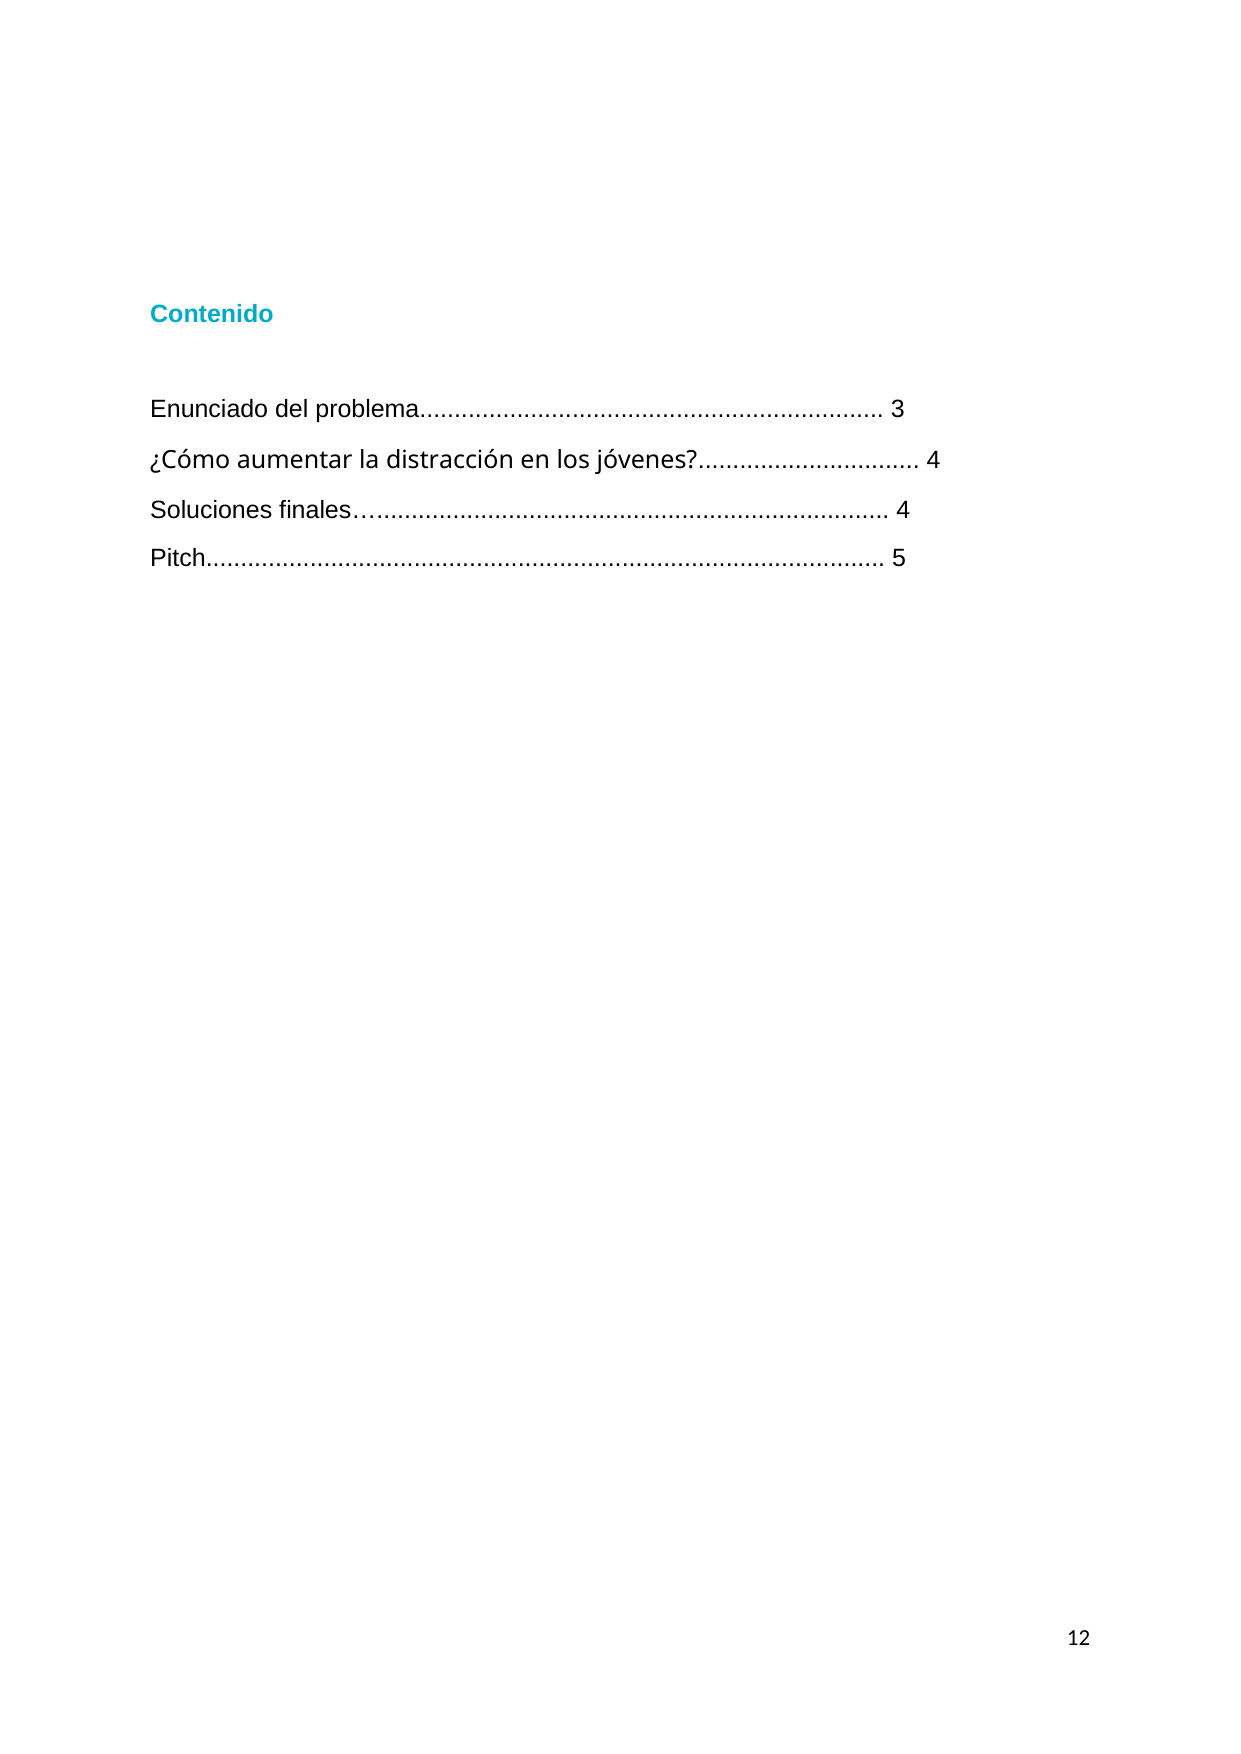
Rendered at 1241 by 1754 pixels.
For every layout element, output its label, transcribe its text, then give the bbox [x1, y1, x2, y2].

text Enunciado del problema................................................................... 3 [150, 394, 1090, 423]
text Contenido [150, 299, 1090, 328]
text Soluciones finales….......................................................................... 4 [150, 495, 1090, 524]
text ¿Cómo aumentar la distracción en los jóvenes?................................ 4 [150, 442, 1090, 476]
text Pitch.................................................................................................. 5 [150, 543, 1090, 572]
